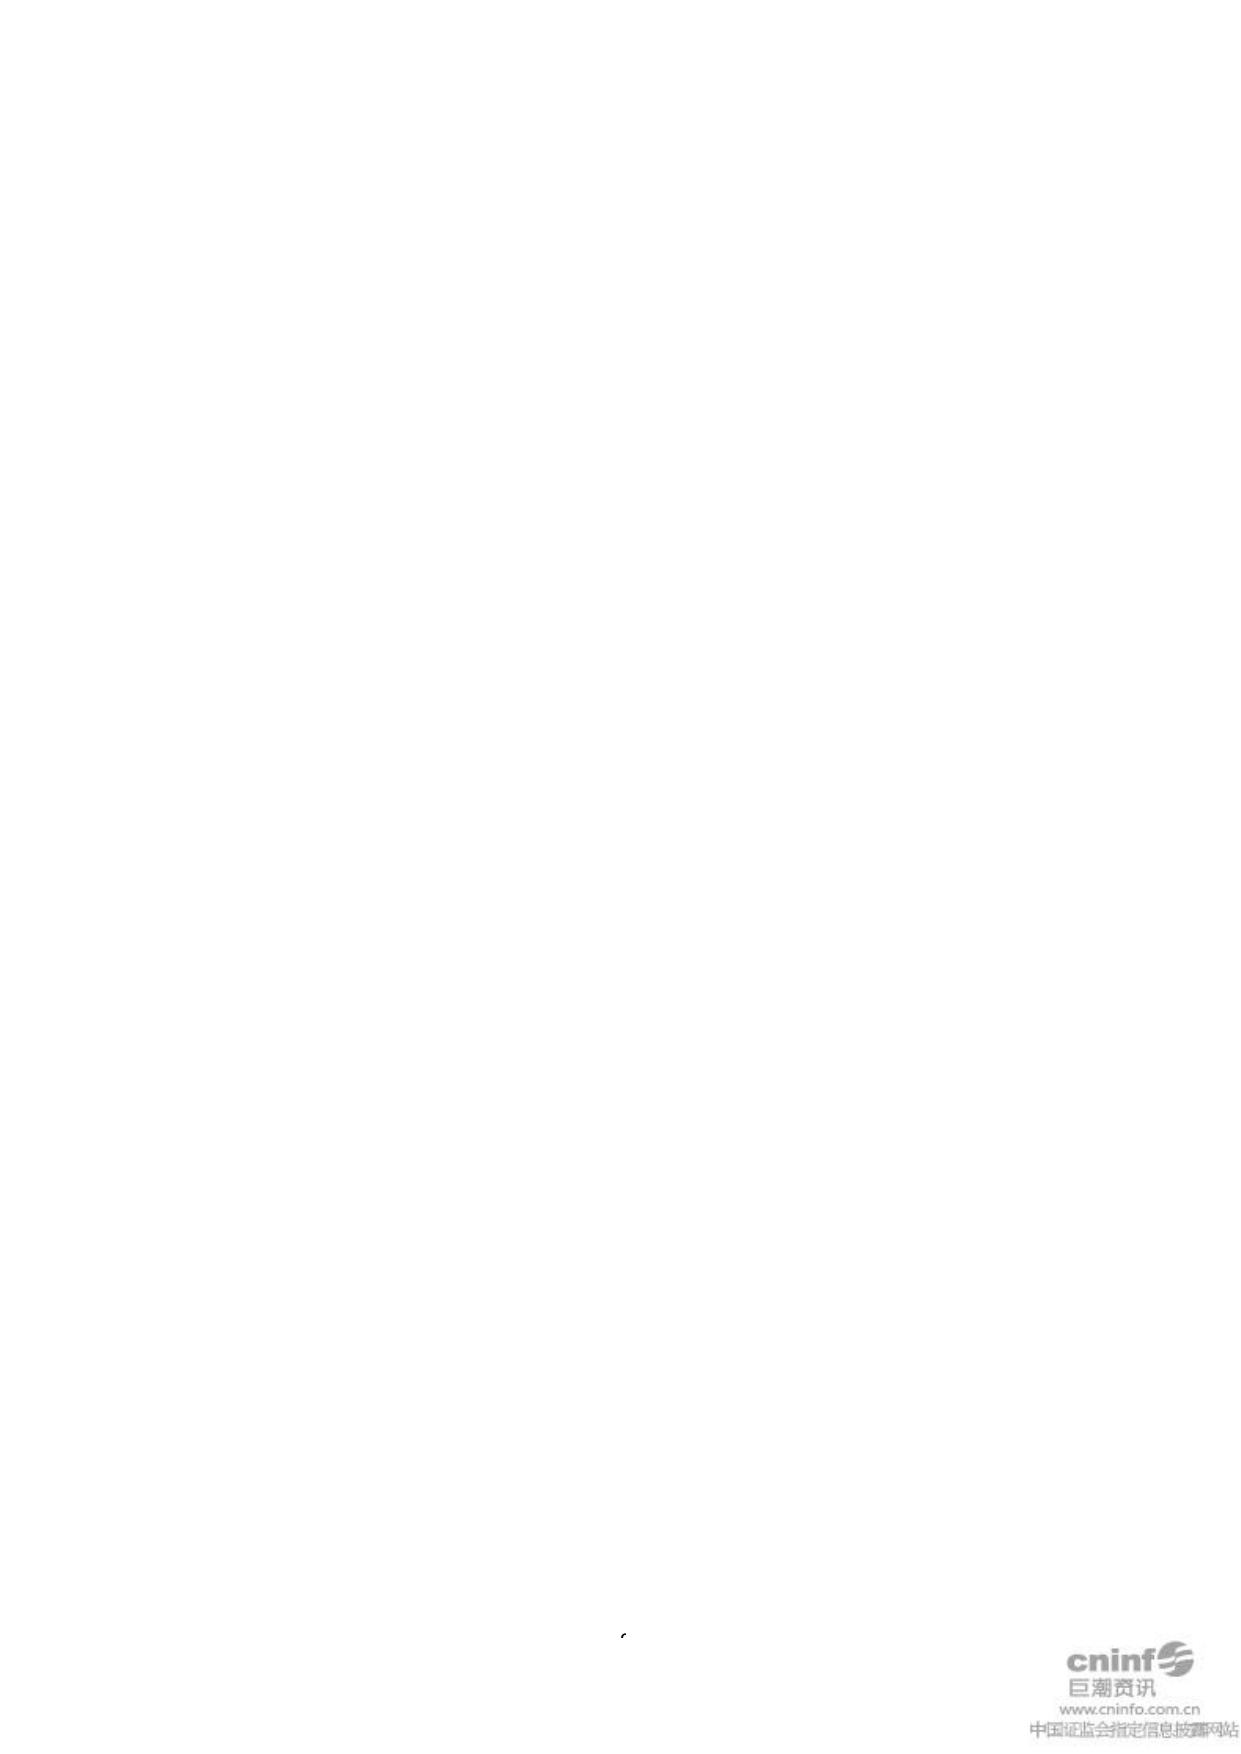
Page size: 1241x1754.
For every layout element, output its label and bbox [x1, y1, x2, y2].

picture [1029, 1633, 1241, 1754]
